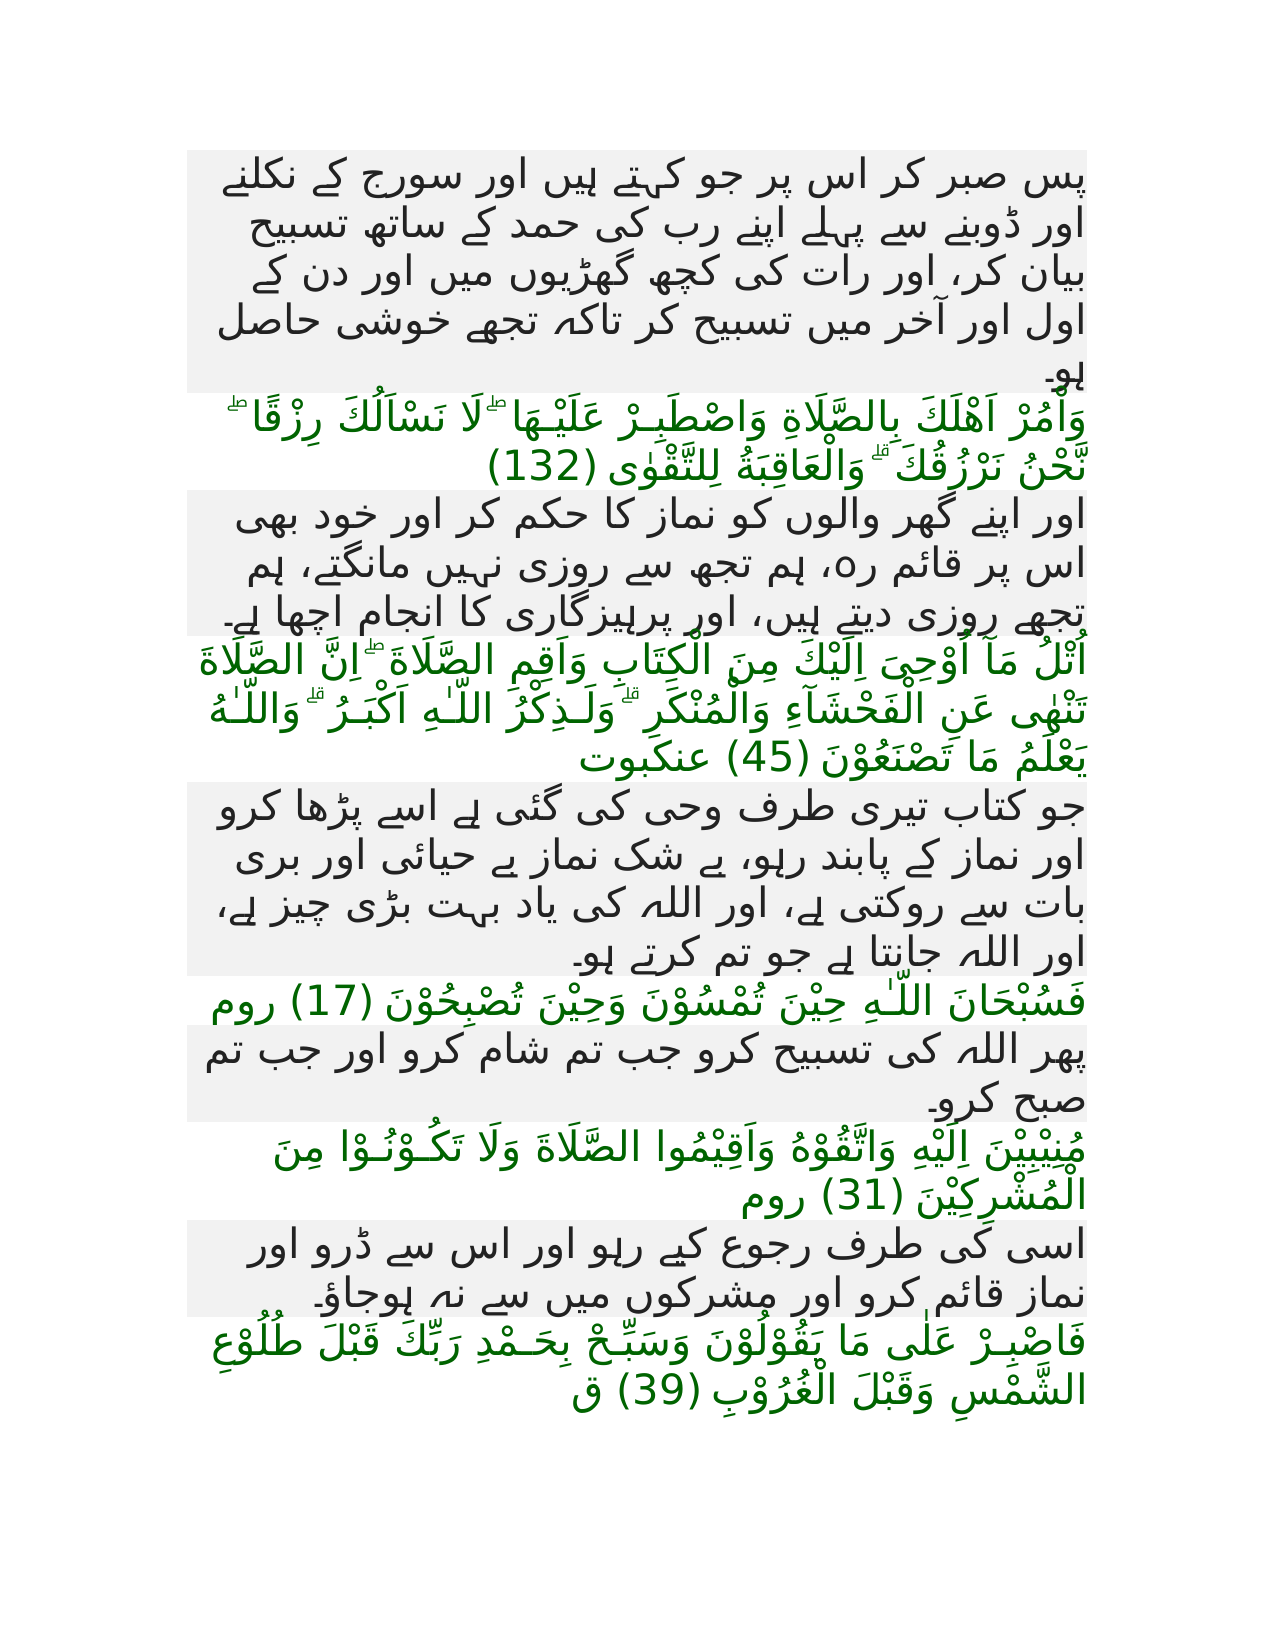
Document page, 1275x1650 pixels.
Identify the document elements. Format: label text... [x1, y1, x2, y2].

text اسی کی طرف رجوع کیے رہو اور اس سے ڈرو اور نماز قائم کرو اور مشرکوں میں سے نہ ہوجاؤ۔ [187, 1220, 1087, 1317]
text مُنِيْبِيْنَ اِلَيْهِ وَاتَّقُوْهُ وَاَقِيْمُوا الصَّلَاةَ وَلَا تَكُـوْنُـوْا مِنَ الْمُشْرِكِيْنَ (31) روم [187, 1122, 1087, 1220]
text فَسُبْحَانَ اللّـٰهِ حِيْنَ تُمْسُوْنَ وَحِيْنَ تُصْبِحُوْنَ (17) روم [187, 976, 1087, 1025]
text اُتْلُ مَآ اُوْحِىَ اِلَيْكَ مِنَ الْكِتَابِ وَاَقِمِ الصَّلَاةَ ۖ اِنَّ الصَّلَاةَ تَنْهٰى عَنِ الْفَحْشَآءِ وَالْمُنْكَرِ ۗ وَلَـذِكْرُ اللّـٰهِ اَكْبَـرُ ۗ وَاللّـٰهُ يَعْلَمُ مَا تَصْنَعُوْنَ (45) عنکبوت [187, 636, 1087, 782]
text پس صبر کر اس پر جو کہتے ہیں اور سورج کے نکلنے اور ڈوبنے سے پہلے اپنے رب کی حمد کے ساتھ تسبیح بیان کر، اور رات کی کچھ گھڑیوں میں اور دن کے اول اور آخر میں تسبیح کر تاکہ تجھے خوشی حاصل ہو۔ [187, 150, 1087, 393]
text پھر اللہ کی تسبیح کرو جب تم شام کرو اور جب تم صبح کرو۔ [187, 1025, 1087, 1122]
text اور اپنے گھر والوں کو نماز کا حکم کر اور خود بھی اس پر قائم رہ، ہم تجھ سے روزی نہیں مانگتے، ہم تجھے روزی دیتے ہیں، اور پرہیزگاری کا انجام اچھا ہے۔ [187, 490, 1087, 636]
text فَاصْبِـرْ عَلٰى مَا يَقُوْلُوْنَ وَسَبِّـحْ بِحَـمْدِ رَبِّكَ قَبْلَ طُلُوْعِ الشَّمْسِ وَقَبْلَ الْغُرُوْبِ (39) ق [187, 1317, 1087, 1415]
text وَاْمُرْ اَهْلَكَ بِالصَّلَاةِ وَاصْطَبِـرْ عَلَيْـهَا ۖ لَا نَسْاَلُكَ رِزْقًا ۖ نَّحْنُ نَرْزُقُكَ ۗ وَالْعَاقِبَةُ لِلتَّقْوٰى (132) [187, 393, 1087, 490]
text جو کتاب تیری طرف وحی کی گئی ہے اسے پڑھا کرو اور نماز کے پابند رہو، بے شک نماز بے حیائی اور بری بات سے روکتی ہے، اور اللہ کی یاد بہت بڑی چیز ہے، اور اللہ جانتا ہے جو تم کرتے ہو۔ [187, 782, 1087, 976]
